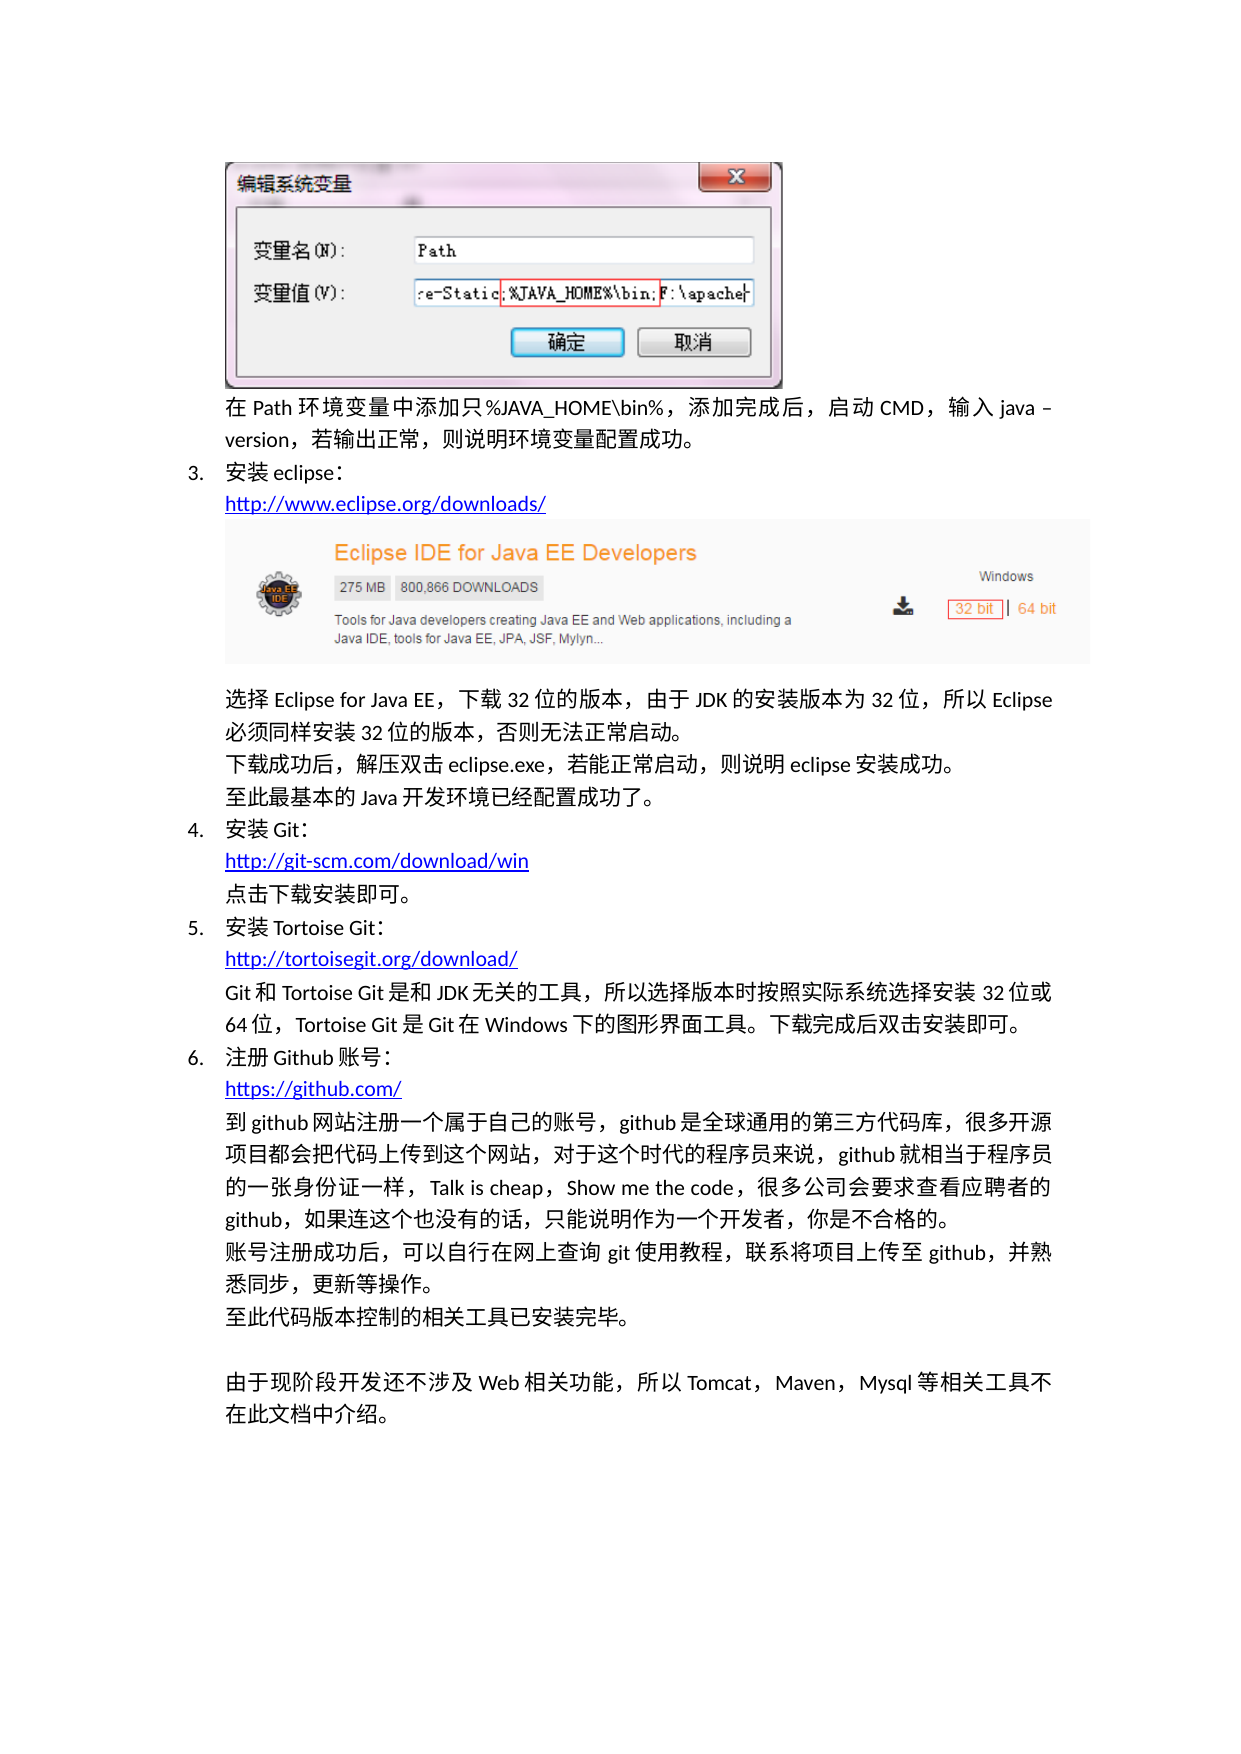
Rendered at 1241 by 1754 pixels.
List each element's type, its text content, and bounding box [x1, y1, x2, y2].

picture [225, 162, 783, 389]
list 由于现阶段开发还不涉及Web相关功能，所以Tomcat，Maven，Mysql等相关工具不在此文档中介绍。 [225, 1364, 1053, 1429]
list 安装eclipse： [187, 454, 1053, 487]
list 注册Github账号： [187, 1039, 1053, 1072]
picture [225, 519, 1091, 664]
list 安装Git： [187, 812, 1053, 844]
list 下载成功后，解压双击eclipse.exe，若能正常启动，则说明eclipse安装成功。 [225, 747, 1053, 779]
list http://git-scm.com/download/win [225, 844, 1053, 877]
list 到github网站注册一个属于自己的账号，github是全球通用的第三方代码库，很多开源项目都会把代码上传到这个网站，对于这个时代的程序员来说，github就相当于程序员的一张身份证一样，Talk is cheap，Show me the code，很多公司会要求查看应聘者的github，如果连这个也没有的话，只能说明作为一个开发者，你是不合格的。 [225, 1104, 1053, 1234]
list 安装Tortoise Git： [187, 909, 1053, 942]
list 选择Eclipse for Java EE，下载32位的版本，由于JDK的安装版本为32位，所以Eclipse必须同样安装32位的版本，否则无法正常启动。 [225, 682, 1053, 747]
list 在Path环境变量中添加只%JAVA_HOME\bin%，添加完成后，启动CMD，输入java –version，若输出正常，则说明环境变量配置成功。 [225, 389, 1053, 454]
list Git和Tortoise Git是和JDK无关的工具，所以选择版本时按照实际系统选择安装32位或64位，Tortoise Git是Git在Windows下的图形界面工具。下载完成后双击安装即可。 [225, 974, 1053, 1039]
list http://tortoisegit.org/download/ [225, 942, 1053, 974]
list 账号注册成功后，可以自行在网上查询git使用教程，联系将项目上传至github，并熟悉同步，更新等操作。 [225, 1234, 1053, 1299]
list 至此最基本的Java开发环境已经配置成功了。 [225, 779, 1053, 812]
list http://www.eclipse.org/downloads/ [225, 487, 1053, 519]
list 点击下载安装即可。 [225, 877, 1053, 909]
list https://github.com/ [225, 1072, 1053, 1104]
list 至此代码版本控制的相关工具已安装完毕。 [225, 1299, 1053, 1332]
